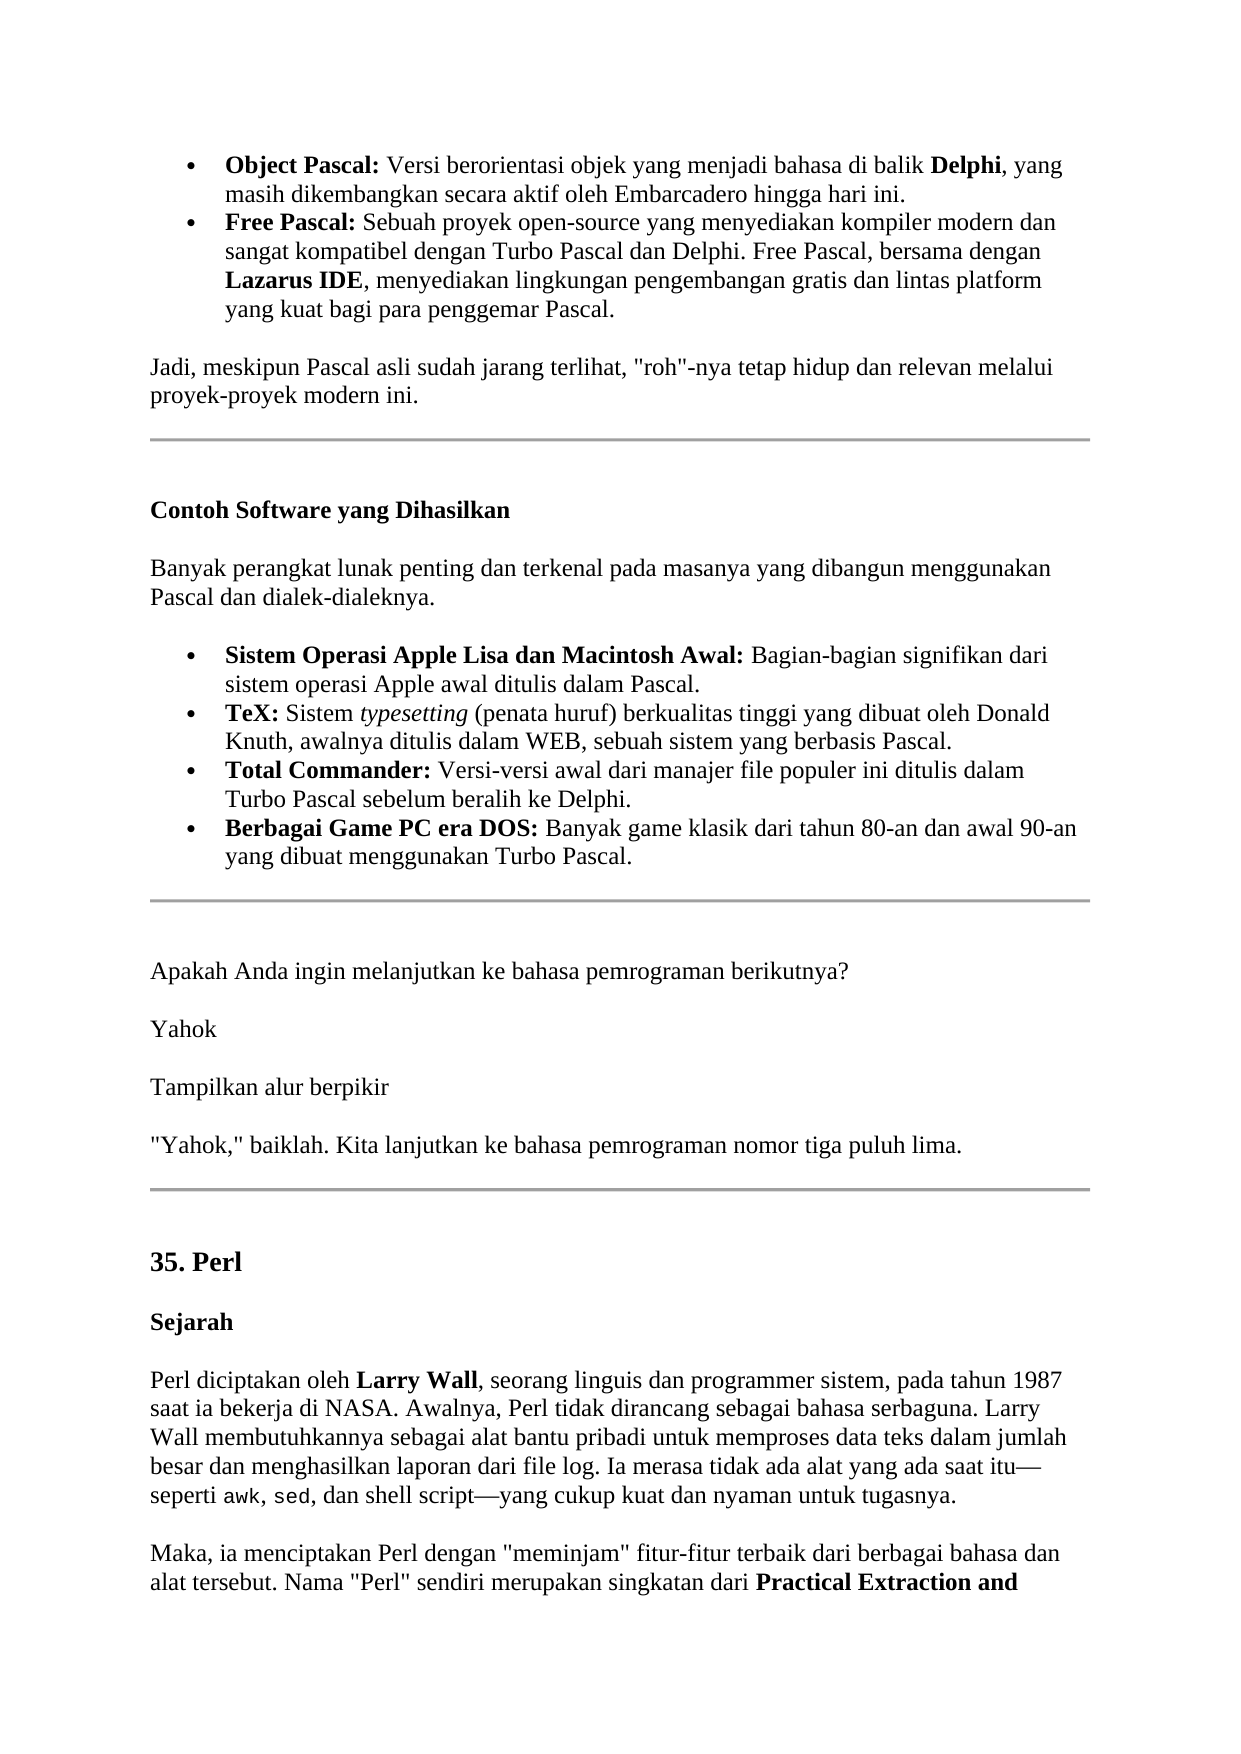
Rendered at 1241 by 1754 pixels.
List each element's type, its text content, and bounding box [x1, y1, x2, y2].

text Banyak perangkat lunak penting dan terkenal pada masanya yang dibangun menggunakan Pascal dan dialek-dialeknya. [150, 553, 1090, 611]
list Total Commander: Versi-versi awal dari manajer file populer ini ditulis dalam Turbo Pascal sebelum beralih ke Delphi. [187, 755, 1090, 813]
text Sejarah [150, 1307, 1090, 1336]
list Object Pascal: Versi berorientasi objek yang menjadi bahasa di balik Delphi, yang masih dikembangkan secara aktif oleh Embarcadero hingga hari ini. [187, 150, 1090, 207]
text Apakah Anda ingin melanjutkan ke bahasa pemrograman berikutnya? [150, 956, 1090, 985]
text Tampilkan alur berpikir [150, 1072, 1090, 1101]
text Jadi, meskipun Pascal asli sudah jarang terlihat, "roh"-nya tetap hidup dan relevan melalui proyek-proyek modern ini. [150, 352, 1090, 409]
text Contoh Software yang Dihasilkan [150, 496, 1090, 524]
text Perl diciptakan oleh Larry Wall, seorang linguis dan programmer sistem, pada tahun 1987 saat ia bekerja di NASA. Awalnya, Perl tidak dirancang sebagai bahasa serbaguna. Larry Wall membutuhkannya sebagai alat bantu pribadi untuk memproses data teks dalam jumlah besar dan menghasilkan laporan dari file log. Ia merasa tidak ada alat yang ada saat itu—seperti awk, sed, dan shell script—yang cukup kuat dan nyaman untuk tugasnya. [150, 1365, 1090, 1509]
list Sistem Operasi Apple Lisa dan Macintosh Awal: Bagian-bagian signifikan dari sistem operasi Apple awal ditulis dalam Pascal. [187, 640, 1090, 698]
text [150, 1538, 1090, 1596]
text "Yahok," baiklah. Kita lanjutkan ke bahasa pemrograman nomor tiga puluh lima. [150, 1130, 1090, 1159]
list Berbagai Game PC era DOS: Banyak game klasik dari tahun 80-an dan awal 90-an yang dibuat menggunakan Turbo Pascal. [187, 813, 1090, 870]
text 35. Perl [150, 1245, 1090, 1278]
list Free Pascal: Sebuah proyek open-source yang menyediakan kompiler modern dan sangat kompatibel dengan Turbo Pascal dan Delphi. Free Pascal, bersama dengan Lazarus IDE, menyediakan lingkungan pengembangan gratis dan lintas platform yang kuat bagi para penggemar Pascal. [187, 207, 1090, 322]
list TeX: Sistem typesetting (penata huruf) berkualitas tinggi yang dibuat oleh Donald Knuth, awalnya ditulis dalam WEB, sebuah sistem yang berbasis Pascal. [187, 698, 1090, 755]
text Yahok [150, 1014, 1090, 1043]
